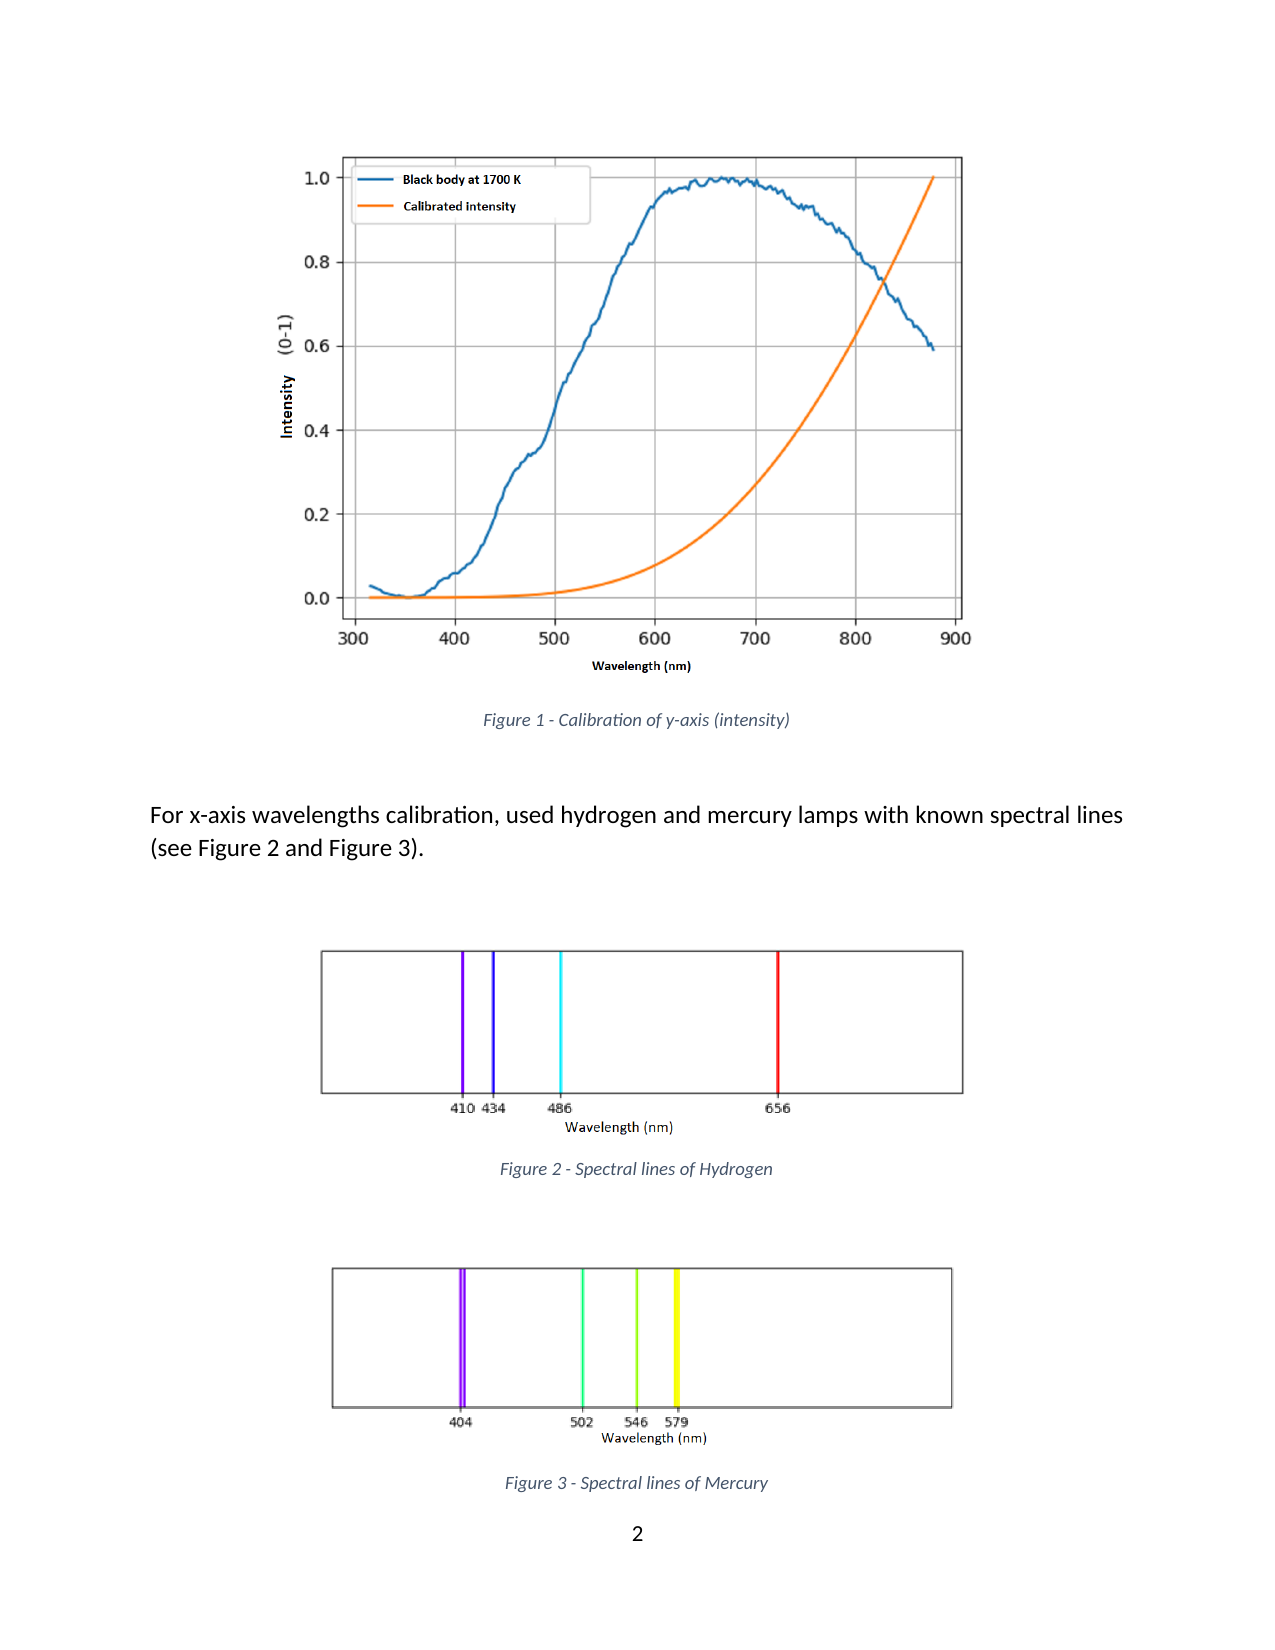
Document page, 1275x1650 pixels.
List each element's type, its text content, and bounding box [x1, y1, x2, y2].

text For x-axis wavelengths calibration, used hydrogen and mercury lamps with known spectral lines (see Figure 2 and Figure 3). [150, 799, 1125, 863]
picture [271, 150, 1004, 690]
picture [316, 928, 1034, 1139]
text Figure 3 - Spectral lines of Mercury [150, 1471, 1125, 1494]
picture [325, 1247, 1025, 1453]
text Figure 1 - Calibration of y-axis (intensity) [150, 708, 1125, 731]
text Figure 2 - Spectral lines of Hydrogen [150, 1157, 1125, 1180]
